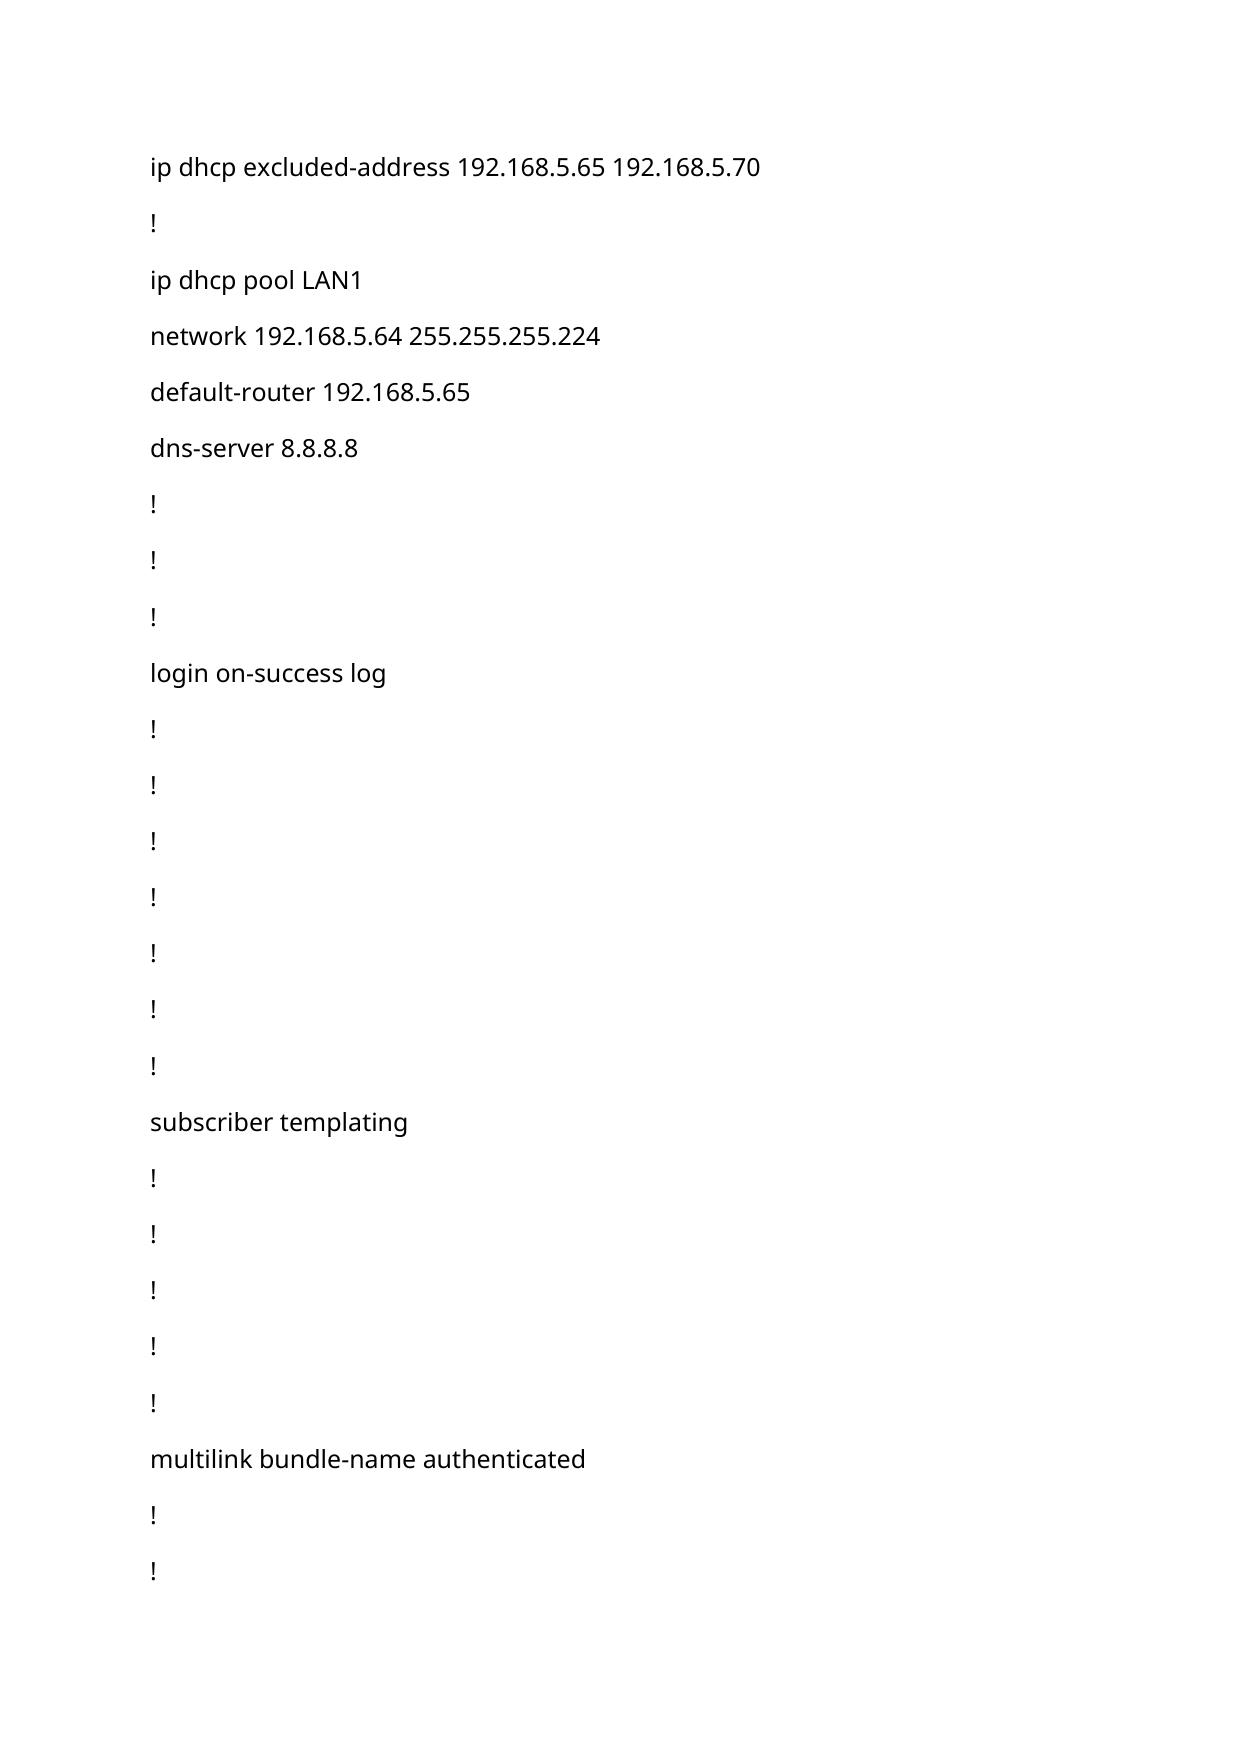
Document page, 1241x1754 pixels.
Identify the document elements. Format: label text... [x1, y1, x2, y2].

text ! [150, 992, 1090, 1026]
text dns-server 8.8.8.8 [150, 431, 1090, 465]
text ! [150, 1385, 1090, 1419]
text ! [150, 824, 1090, 858]
text login on-success log [150, 655, 1090, 689]
text subscriber templating [150, 1104, 1090, 1138]
text ! [150, 936, 1090, 970]
text ! [150, 1273, 1090, 1307]
text default-router 192.168.5.65 [150, 374, 1090, 409]
text ! [150, 206, 1090, 240]
text multilink bundle-name authenticated [150, 1441, 1090, 1475]
text ! [150, 768, 1090, 802]
text ! [150, 1329, 1090, 1363]
text ! [150, 1497, 1090, 1532]
text ! [150, 599, 1090, 633]
text ! [150, 1217, 1090, 1251]
text ! [150, 1554, 1090, 1588]
text ip dhcp pool LAN1 [150, 262, 1090, 296]
text ! [150, 880, 1090, 914]
text ! [150, 543, 1090, 577]
text ! [150, 1161, 1090, 1195]
text ! [150, 487, 1090, 521]
text ! [150, 711, 1090, 746]
text network 192.168.5.64 255.255.255.224 [150, 318, 1090, 352]
text ip dhcp excluded-address 192.168.5.65 192.168.5.70 [150, 150, 1090, 184]
text ! [150, 1048, 1090, 1082]
